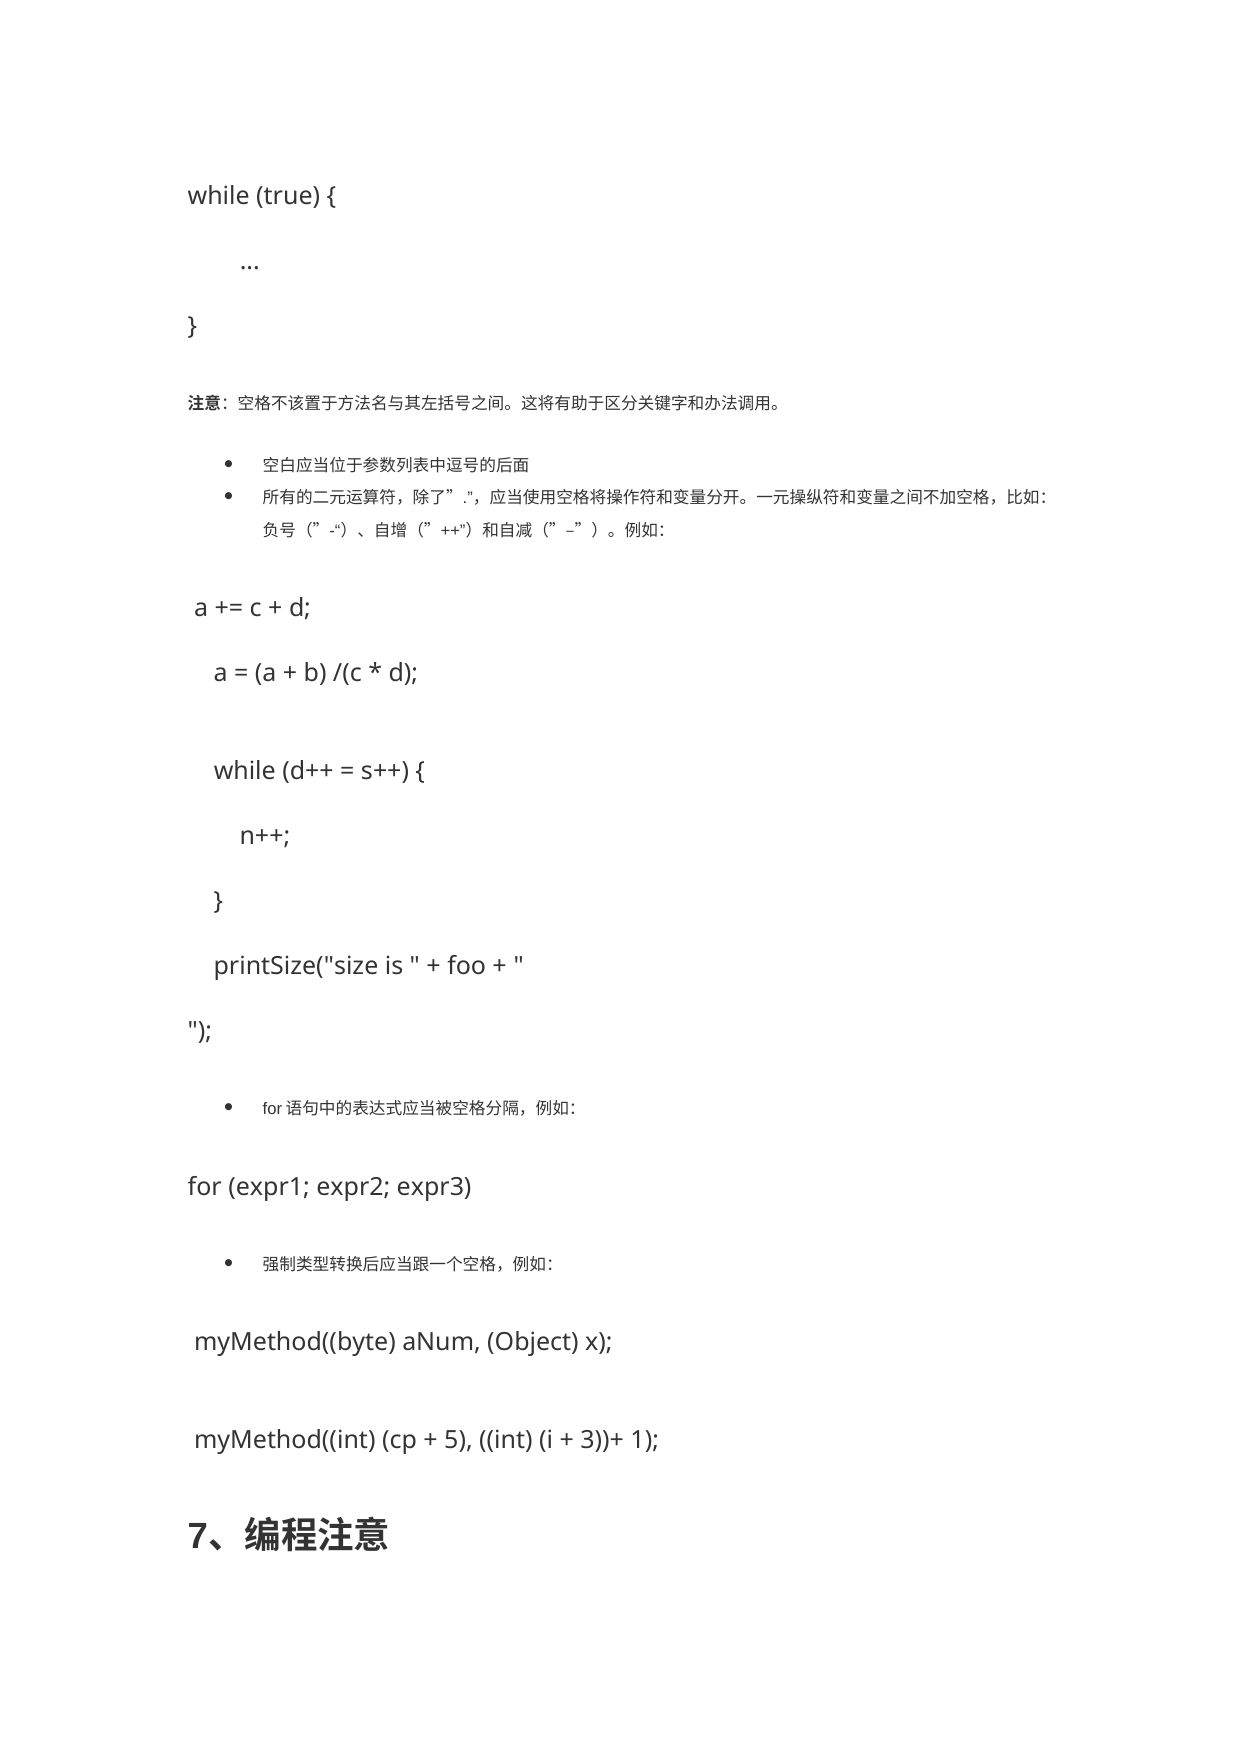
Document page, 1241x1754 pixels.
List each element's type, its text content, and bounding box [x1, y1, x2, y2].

list 所有的二元运算符，除了”.”，应当使用空格将操作符和变量分开。一元操纵符和变量之间不加空格，比如：负号（”-“）、自增（”++”）和自减（”–”）。例如： [225, 480, 1053, 545]
text a += c + d; [187, 574, 1053, 639]
text 7、编程注意 [187, 1500, 1053, 1565]
text ... [187, 227, 1053, 292]
list 强制类型转换后应当跟一个空格，例如： [225, 1247, 1053, 1279]
text } [187, 867, 1053, 932]
text } [187, 292, 1053, 357]
text myMethod((byte) aNum, (Object) x); [187, 1309, 1053, 1374]
text "); [187, 997, 1053, 1062]
text n++; [187, 802, 1053, 867]
text 注意：空格不该置于方法名与其左括号之间。这将有助于区分关键字和办法调用。 [187, 386, 1053, 419]
text a = (a + b) /(c * d); [187, 639, 1053, 704]
text myMethod((int) (cp + 5), ((int) (i + 3))+ 1); [187, 1406, 1053, 1471]
text while (d++ = s++) { [187, 737, 1053, 802]
text printSize("size is " + foo + " [187, 932, 1053, 997]
text while (true) { [187, 162, 1053, 227]
list 空白应当位于参数列表中逗号的后面 [225, 448, 1053, 480]
list for语句中的表达式应当被空格分隔，例如： [225, 1091, 1053, 1124]
text for (expr1; expr2; expr3) [187, 1153, 1053, 1218]
